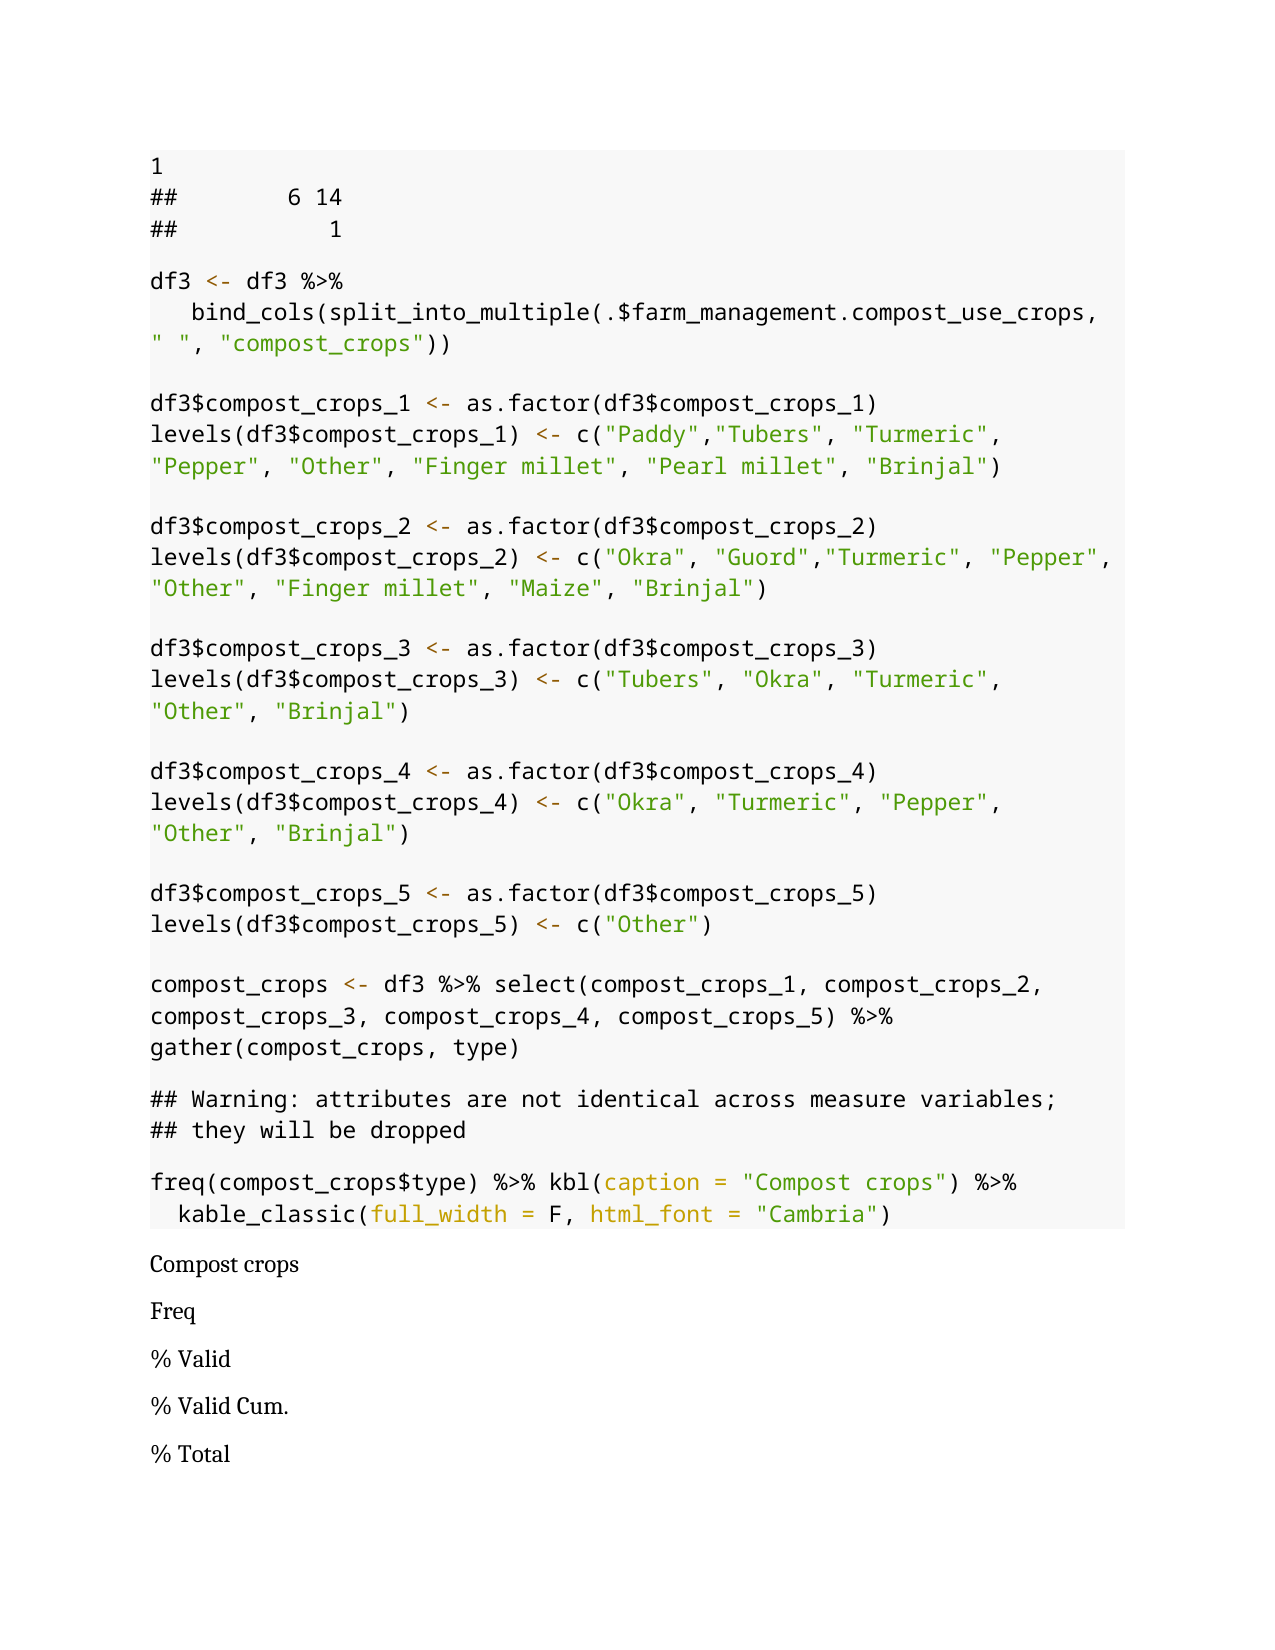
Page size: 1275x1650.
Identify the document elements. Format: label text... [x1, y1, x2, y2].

text % Total [150, 1439, 1125, 1468]
text % Valid Cum. [150, 1392, 1125, 1421]
text Freq [150, 1297, 1125, 1326]
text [150, 150, 1125, 244]
text Compost crops [150, 1249, 1125, 1278]
text % Valid [150, 1344, 1125, 1373]
text ## Warning: attributes are not identical across measure variables; ## they will be dropped [150, 1083, 1125, 1145]
text df3 <- df3 %>% bind_cols(split_into_multiple(.$farm_management.compost_use_crops, " ", "compost_crops")) df3$compost_crops_1 <- as.factor(df3$compost_crops_1) levels(df3$compost_crops_1) <- c("Paddy","Tubers", "Turmeric", "Pepper", "Other", "Finger millet", "Pearl millet", "Brinjal") df3$compost_crops_2 <- as.factor(df3$compost_crops_2) levels(df3$compost_crops_2) <- c("Okra", "Guord","Turmeric", "Pepper", "Other", "Finger millet", "Maize", "Brinjal") df3$compost_crops_3 <- as.factor(df3$compost_crops_3) levels(df3$compost_crops_3) <- c("Tubers", "Okra", "Turmeric", "Other", "Brinjal") df3$compost_crops_4 <- as.factor(df3$compost_crops_4) levels(df3$compost_crops_4) <- c("Okra", "Turmeric", "Pepper", "Other", "Brinjal") df3$compost_crops_5 <- as.factor(df3$compost_crops_5) levels(df3$compost_crops_5) <- c("Other") compost_crops <- df3 %>% select(compost_crops_1, compost_crops_2, compost_crops_3, compost_crops_4, compost_crops_5) %>% gather(compost_crops, type) [150, 264, 1125, 1062]
text freq(compost_crops$type) %>% kbl(caption = "Compost crops") %>% kable_classic(full_width = F, html_font = "Cambria") [150, 1166, 1125, 1229]
